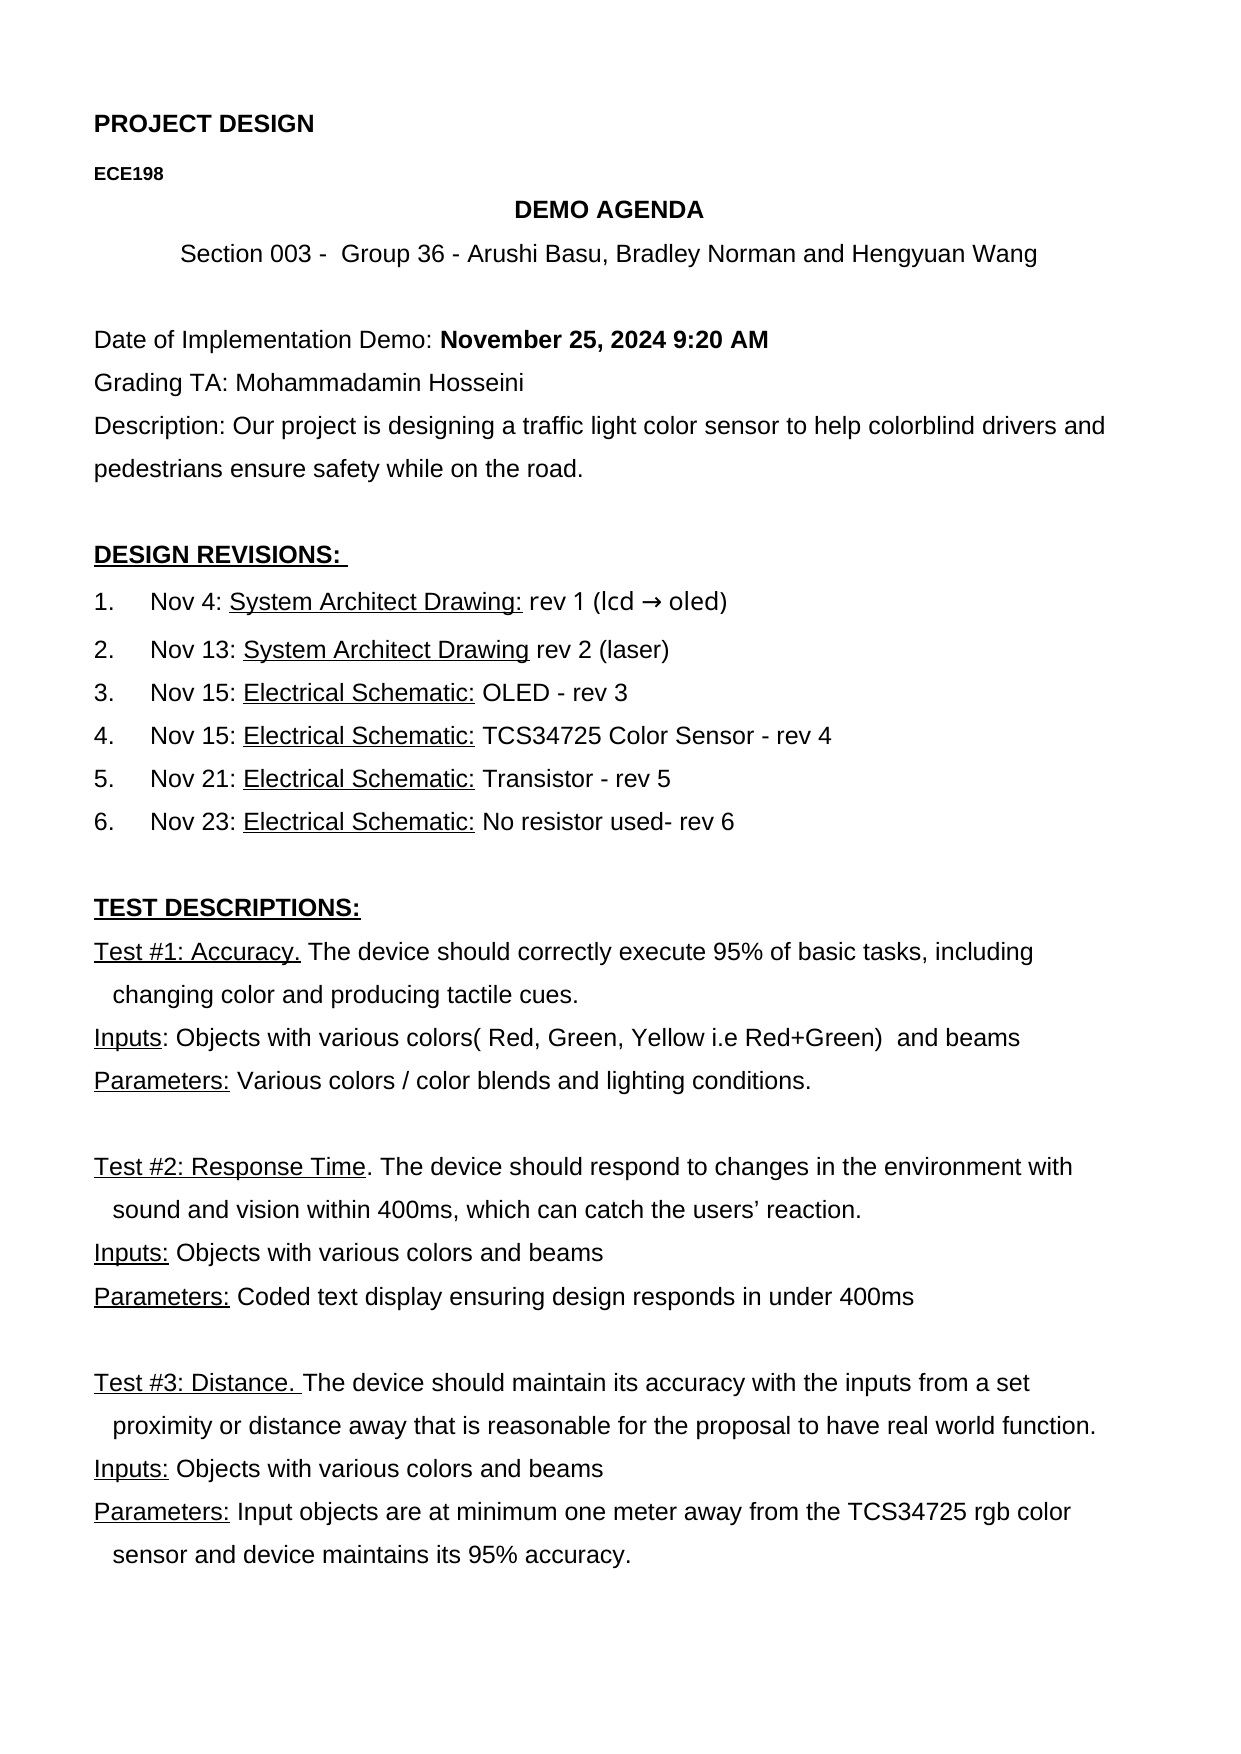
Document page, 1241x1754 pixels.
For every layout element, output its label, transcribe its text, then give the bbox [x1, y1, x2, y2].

text PROJECT DESIGN [94, 109, 1124, 138]
text Inputs: Objects with various colors( Red, Green, Yellow i.e Red+Green) and beams [94, 1023, 1124, 1051]
list Nov 13: System Architect Drawing rev 2 (laser) [94, 634, 1124, 663]
text DEMO AGENDA [94, 195, 1124, 224]
text Test #1: Accuracy. The device should correctly execute 95% of basic tasks, including changing color and producing tactile cues. [94, 936, 1124, 1008]
list Nov 15: Electrical Schematic: TCS34725 Color Sensor - rev 4 [94, 721, 1124, 749]
list Nov 15: Electrical Schematic: OLED - rev 3 [94, 678, 1124, 706]
list Nov 21: Electrical Schematic: Transistor - rev 5 [94, 764, 1124, 793]
text Parameters: Various colors / color blends and lighting conditions. [94, 1066, 1124, 1094]
text Parameters: Coded text display ensuring design responds in under 400ms [94, 1281, 1124, 1310]
text Inputs: Objects with various colors and beams [94, 1238, 1124, 1267]
text Parameters: Input objects are at minimum one meter away from the TCS34725 rgb color sensor and device maintains its 95% accuracy. [94, 1497, 1124, 1569]
list Nov 4: System Architect Drawing: rev 1 (lcd → oled) [94, 583, 1124, 618]
text Date of Implementation Demo: November 25, 2024 9:20 AM [94, 325, 1124, 353]
text Test #2: Response Time. The device should respond to changes in the environment with sound and vision within 400ms, which can catch the users’ reaction. [94, 1152, 1124, 1224]
text Inputs: Objects with various colors and beams [94, 1454, 1124, 1483]
text TEST DESCRIPTIONS: [94, 893, 1124, 922]
text Description: Our project is designing a traffic light color sensor to help colorblind drivers and [94, 411, 1124, 440]
text Grading TA: Mohammadamin Hosseini [94, 368, 1124, 397]
text Test #3: Distance. The device should maintain its accuracy with the inputs from a set proximity or distance away that is reasonable for the proposal to have real world function. [94, 1368, 1124, 1439]
text Section 003 - Group 36 - Arushi Basu, Bradley Norman and Hengyuan Wang [94, 238, 1124, 267]
text pedestrians ensure safety while on the road. [94, 454, 1124, 483]
list Nov 23: Electrical Schematic: No resistor used- rev 6 [94, 807, 1124, 836]
text ECE198 [94, 163, 1124, 185]
text DESIGN REVISIONS: [94, 540, 1124, 569]
